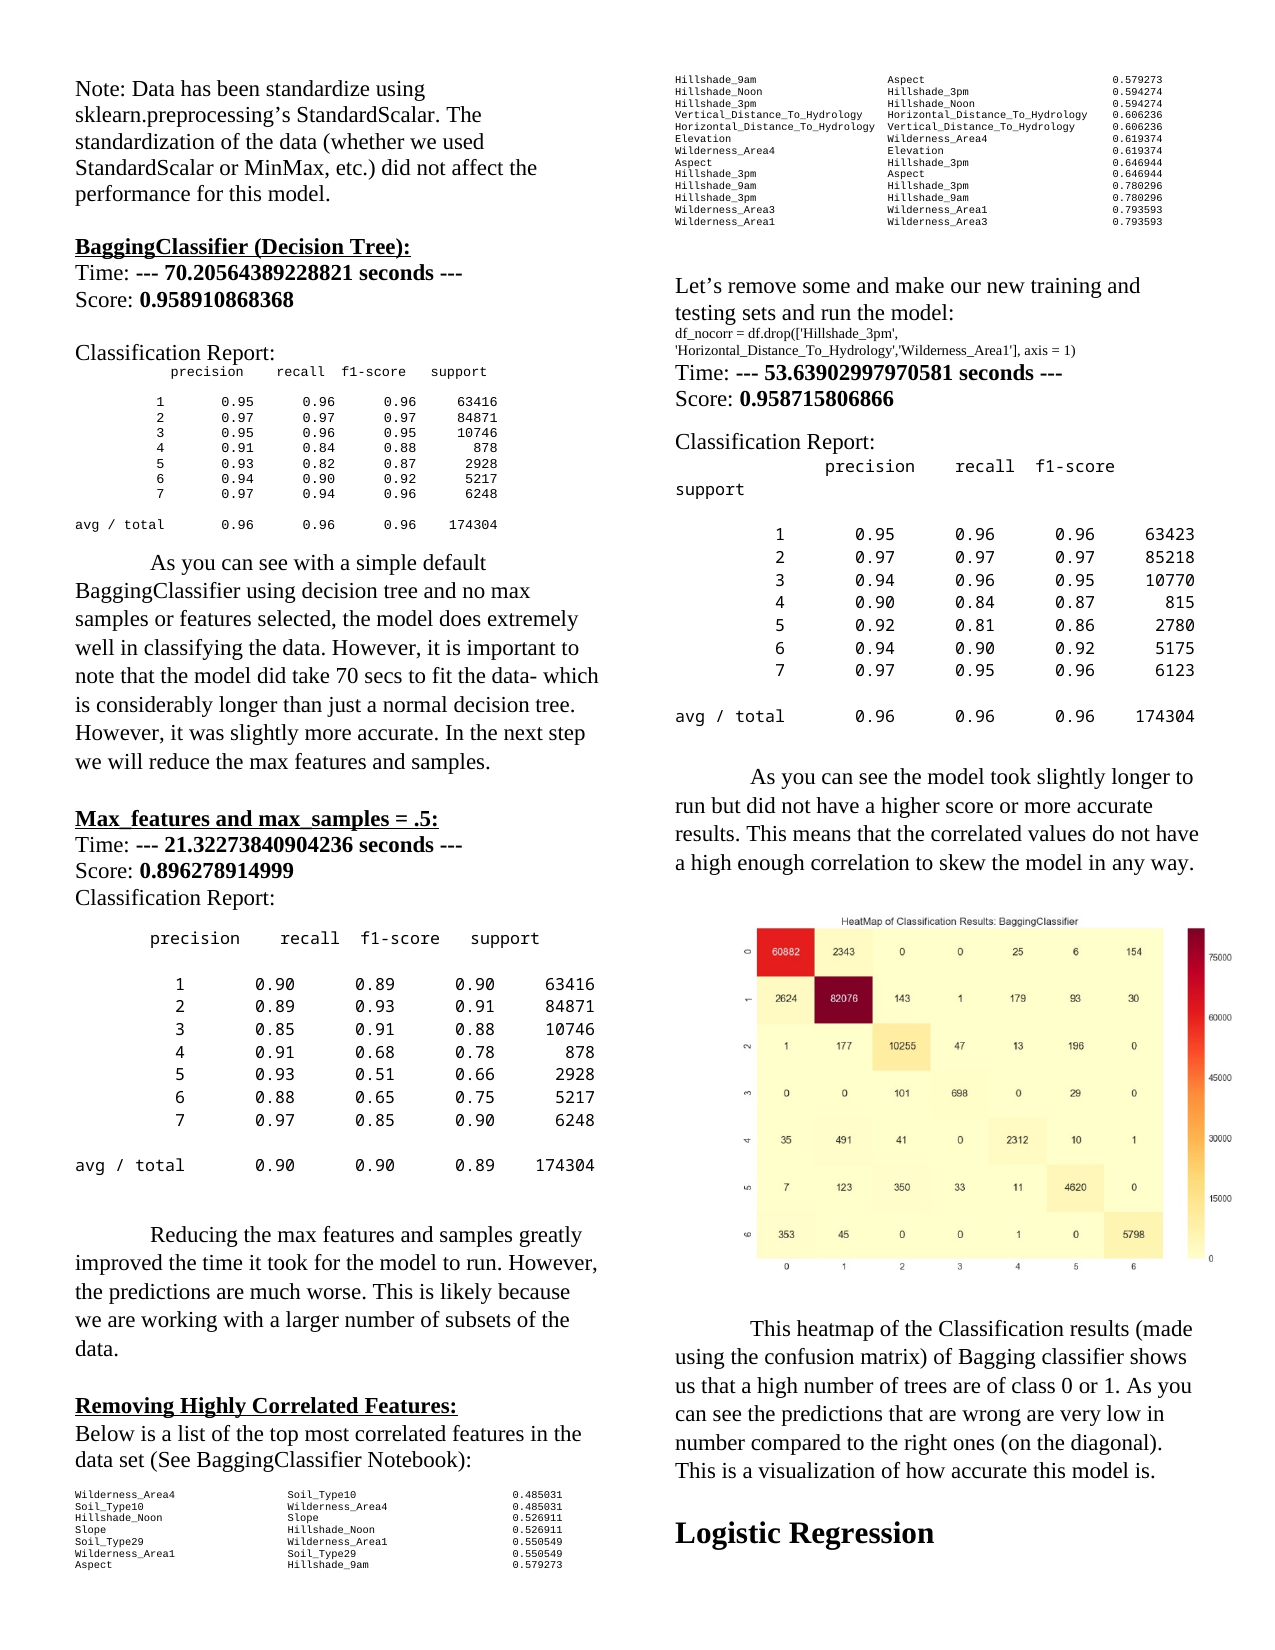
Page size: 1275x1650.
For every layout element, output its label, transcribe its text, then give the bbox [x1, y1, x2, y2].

text Max_features and max_samples = .5: [75, 804, 600, 831]
text 6 0.94 0.90 0.92 5175 [675, 636, 1200, 659]
text Reducing the max features and samples greatly improved the time it took for the model to run. However, the predictions are much worse. This is likely because we are working with a larger number of subsets of the data. [75, 1221, 600, 1361]
text df_nocorr = df.drop(['Hillshade_3pm', 'Horizontal_Distance_To_Hydrology','Wilderness_Area1'], axis = 1) [675, 325, 1200, 359]
text Let’s remove some and make our new training and testing sets and run the model: [675, 273, 1200, 325]
text 5 0.93 0.51 0.66 2928 [75, 1063, 600, 1086]
text Classification Report: [75, 884, 600, 910]
text Score: 0.958715806866 [675, 385, 1200, 412]
text 6 0.94 0.90 0.92 5217 [75, 472, 600, 487]
text 5 0.93 0.82 0.87 2928 [75, 457, 600, 472]
text This heatmap of the Classification results (made using the confusion matrix) of Bagging classifier shows us that a high number of trees are of class 0 or 1. As you can see the predictions that are wrong are very low in number compared to the right ones (on the diagonal). This is a visualization of how accurate this model is. [675, 1315, 1200, 1483]
text Below is a list of the top most correlated features in the data set (See BaggingClassifier Notebook): [75, 1420, 600, 1473]
text precision recall f1-score support [75, 365, 600, 380]
text 2 0.97 0.97 0.97 85218 [675, 545, 1200, 568]
text 2 0.97 0.97 0.97 84871 [75, 411, 600, 426]
text Time: --- 21.32273840904236 seconds --- [75, 831, 600, 857]
text 2 0.89 0.93 0.91 84871 [75, 995, 600, 1017]
text 7 0.97 0.94 0.96 6248 [75, 487, 600, 503]
picture [675, 877, 1275, 1313]
text BaggingClassifier (Decision Tree): [75, 233, 600, 259]
text avg / total 0.96 0.96 0.96 174304 [75, 518, 600, 533]
text Classification Report: [75, 338, 600, 365]
text Classification Report: [675, 428, 1200, 454]
text 7 0.97 0.85 0.90 6248 [75, 1108, 600, 1131]
text avg / total 0.96 0.96 0.96 174304 [675, 704, 1200, 727]
text 4 0.90 0.84 0.87 815 [675, 591, 1200, 613]
text 6 0.88 0.65 0.75 5217 [75, 1086, 600, 1108]
text precision recall f1-score support [675, 454, 1200, 500]
text Removing Highly Correlated Features: [75, 1392, 600, 1418]
text 1 0.95 0.96 0.96 63416 [75, 396, 600, 411]
text As you can see the model took slightly longer to run but did not have a higher score or more accurate results. This means that the correlated values do not have a high enough correlation to skew the model in any way. [675, 763, 1200, 875]
text avg / total 0.90 0.90 0.89 174304 [75, 1154, 600, 1176]
text Logistic Regression [675, 1514, 1200, 1550]
text As you can see with a simple default BaggingClassifier using decision tree and no max samples or features selected, the model does extremely well in classifying the data. However, it is important to note that the model did take 70 secs to fit the data- which is considerably longer than just a normal decision tree. However, it was slightly more accurate. In the next step we will reduce the max features and samples. [75, 549, 600, 774]
text 1 0.90 0.89 0.90 63416 [75, 972, 600, 995]
text 5 0.92 0.81 0.86 2780 [675, 613, 1200, 636]
text precision recall f1-score support [75, 927, 600, 949]
text Time: --- 70.20564389228821 seconds --- [75, 259, 600, 286]
text 3 0.85 0.91 0.88 10746 [75, 1017, 600, 1040]
text 4 0.91 0.68 0.78 878 [75, 1040, 600, 1063]
text 4 0.91 0.84 0.88 878 [75, 441, 600, 457]
text 3 0.95 0.96 0.95 10746 [75, 426, 600, 441]
text Score: 0.958910868368 [75, 286, 600, 312]
text Note: Data has been standardize using sklearn.preprocessing’s StandardScalar. The standardization of the data (whether we used StandardScalar or MinMax, etc.) did not affect the performance for this model. [75, 75, 600, 207]
text 1 0.95 0.96 0.96 63423 [675, 523, 1200, 545]
text 3 0.94 0.96 0.95 10770 [675, 568, 1200, 591]
text Time: --- 53.63902997970581 seconds --- [675, 359, 1200, 385]
text Score: 0.896278914999 [75, 857, 600, 884]
text 7 0.97 0.95 0.96 6123 [675, 659, 1200, 682]
